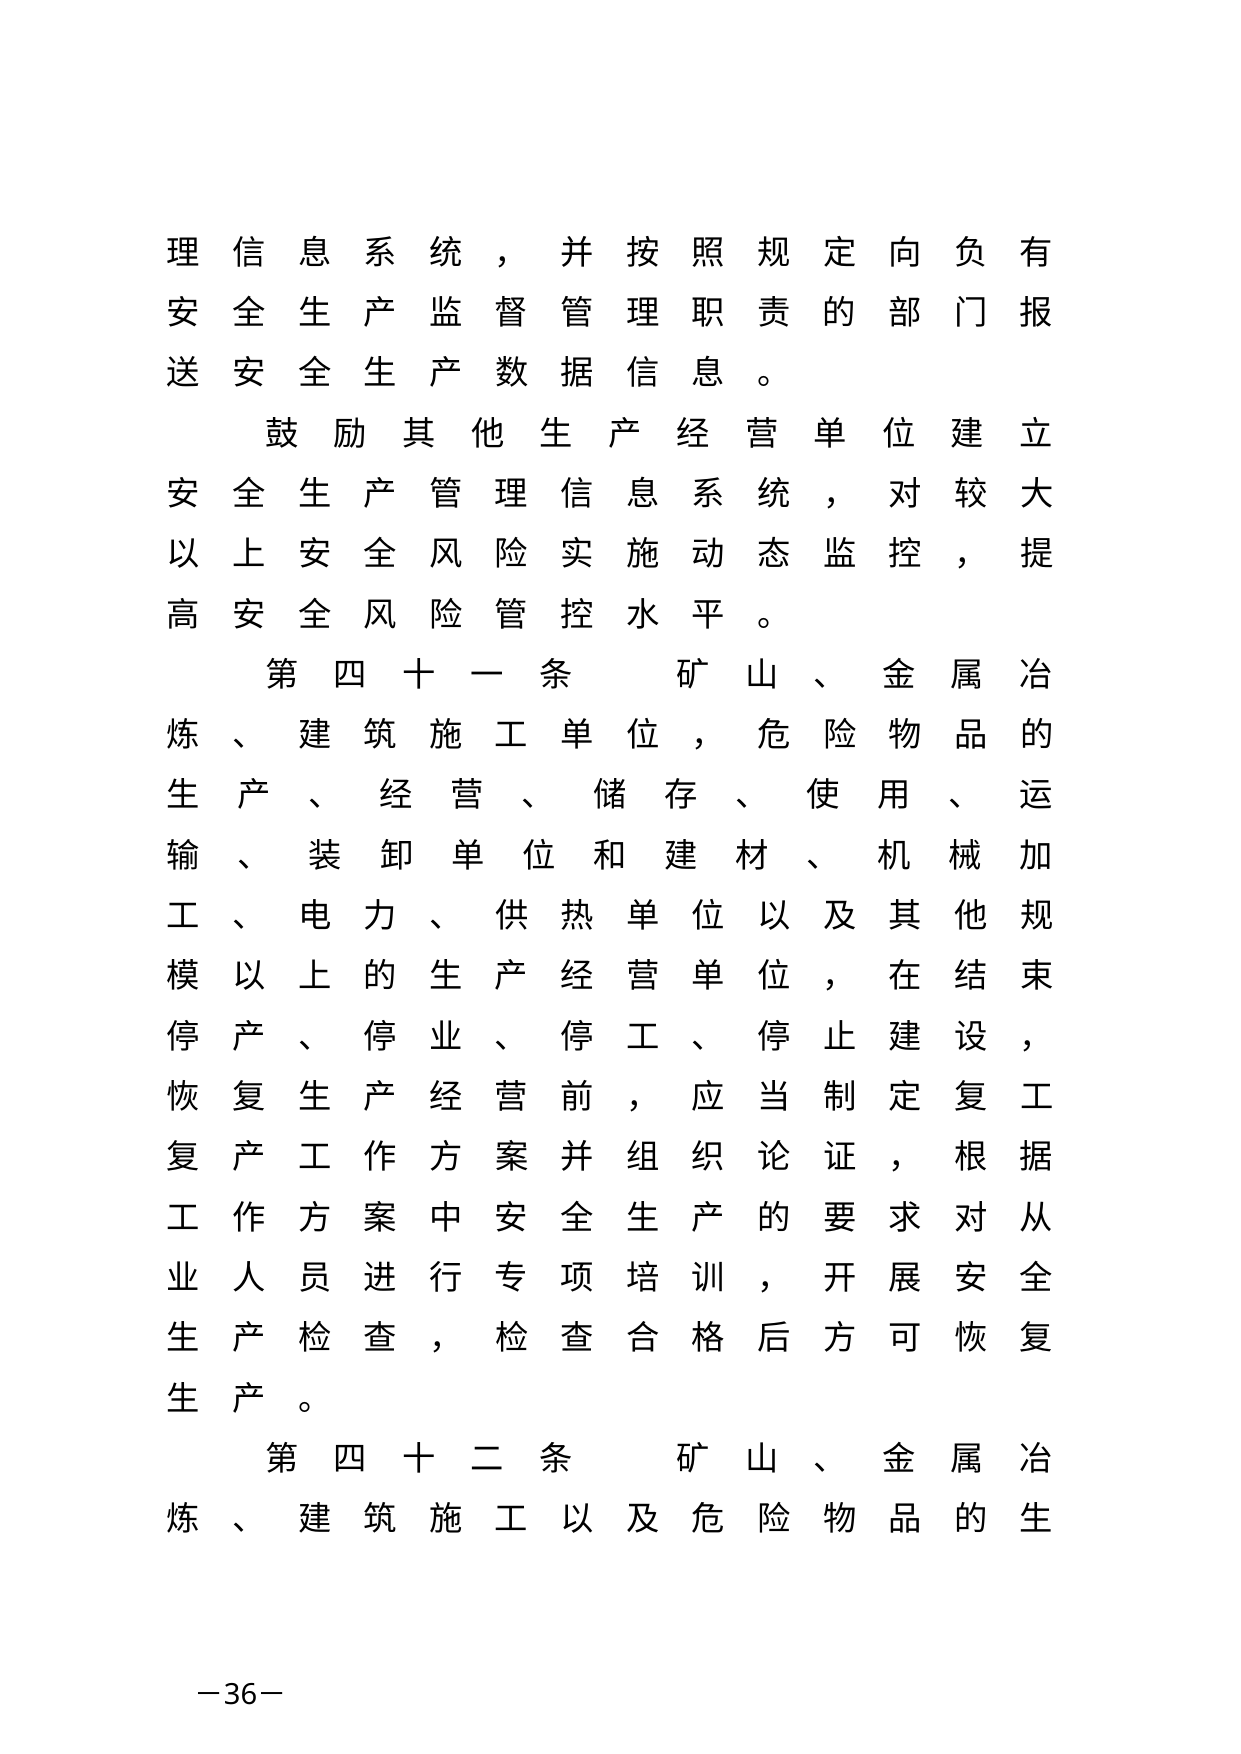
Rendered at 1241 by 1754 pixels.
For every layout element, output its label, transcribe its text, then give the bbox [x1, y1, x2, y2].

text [167, 1426, 1085, 1546]
text 第四十一条 矿山、金属冶炼、建筑施工单位，危险物品的生产、经营、储存、使用、运输、装卸单位和建材、机械加工、电力、供热单位以及其他规模以上的生产经营单位，在结束停产、停业、停工、停止建设，恢复生产经营前，应当制定复工复产工作方案并组织论证，根据工作方案中安全生产的要求对从业人员进行专项培训，开展安全生产检查，检查合格后方可恢复生产。 [167, 642, 1085, 1426]
text 鼓励其他生产经营单位建立安全生产管理信息系统，对较大以上安全风险实施动态监控，提高安全风险管控水平。 [167, 400, 1085, 642]
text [167, 219, 1085, 400]
